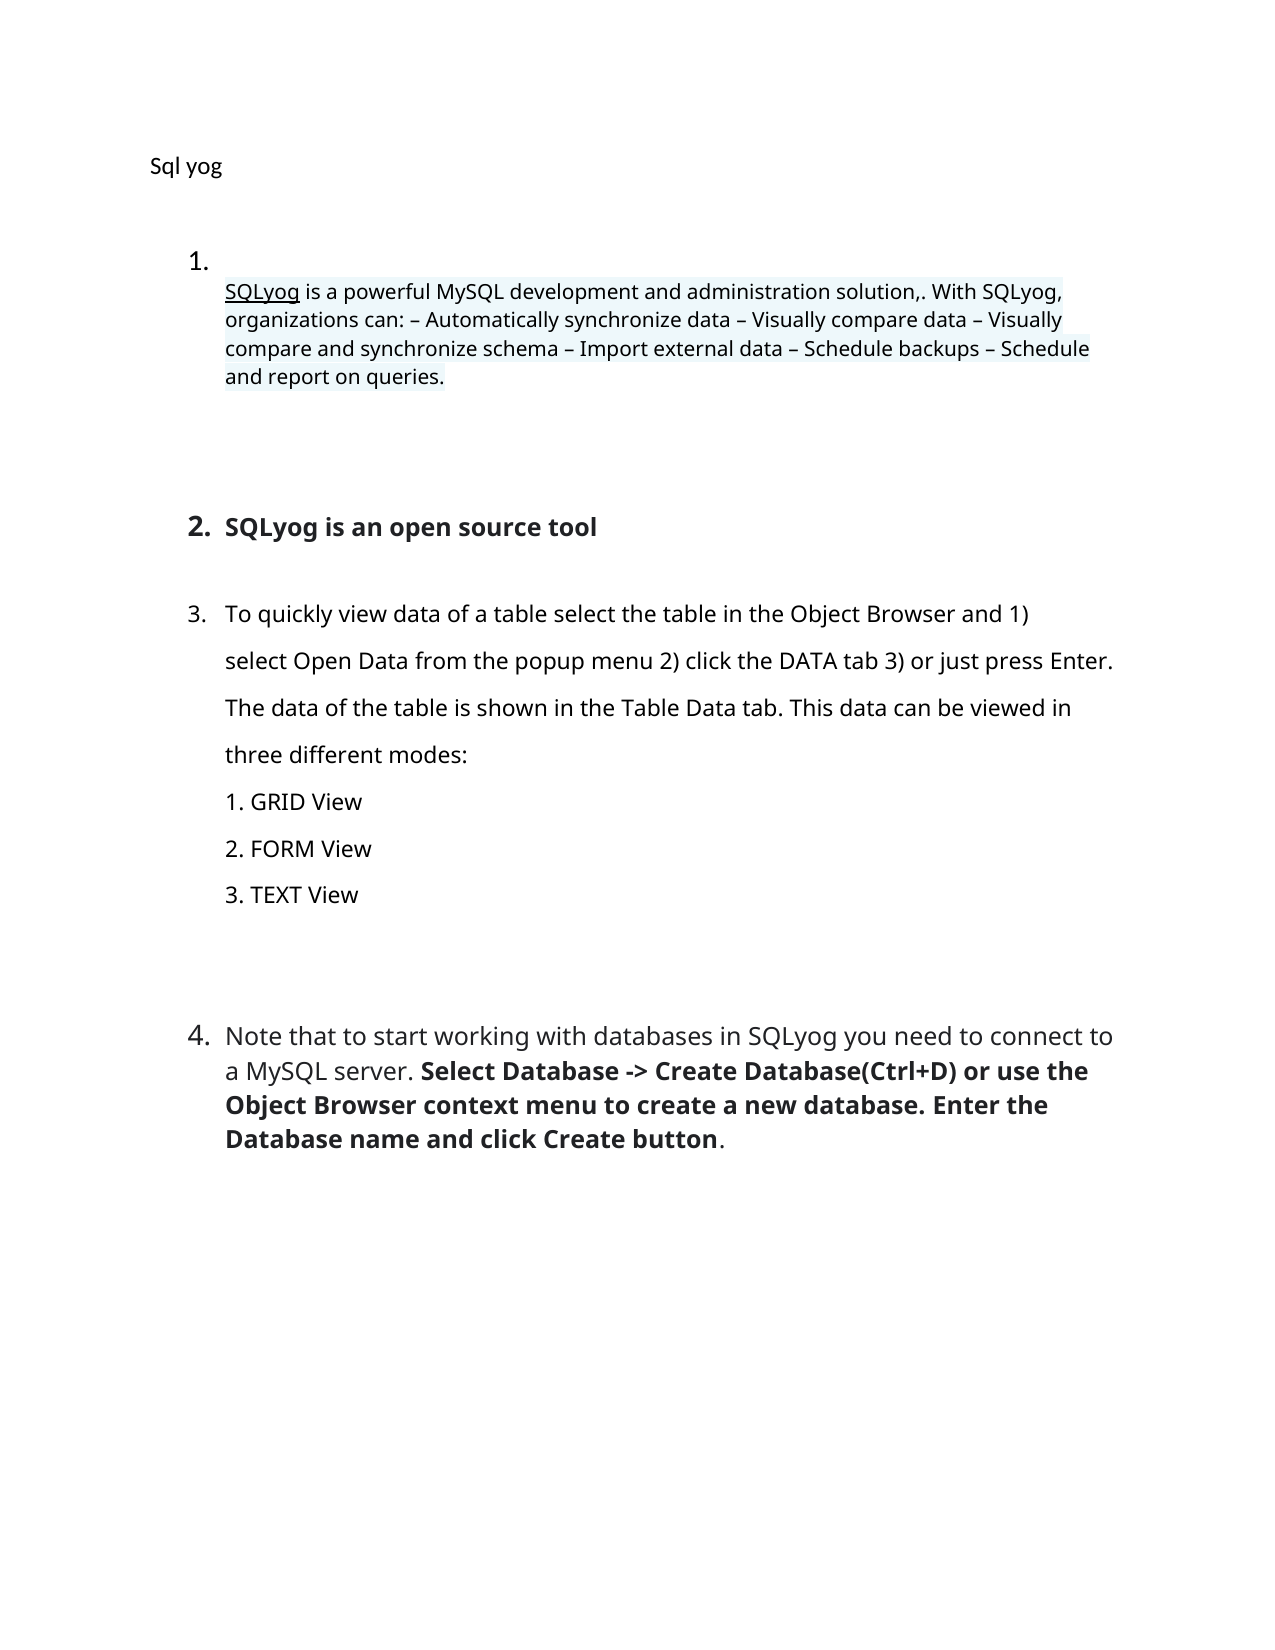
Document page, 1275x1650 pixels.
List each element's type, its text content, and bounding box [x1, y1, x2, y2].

list 3. TEXT View [225, 864, 1125, 911]
list SQLyog is a powerful MySQL development and administration solution,. With SQLyog, organizations can: – Automatically synchronize data – Visually compare data – Visually compare and synchronize schema – Import external data – Schedule backups – Schedule and report on queries. [187, 242, 1125, 391]
list To quickly view data of a table select the table in the Object Browser and 1) select Open Data from the popup menu 2) click the DATA tab 3) or just press Enter. The data of the table is shown in the Table Data tab. This data can be viewed in three different modes: [187, 583, 1125, 770]
list SQLyog is an open source tool [187, 506, 1125, 544]
list 1. GRID View [225, 770, 1125, 817]
list Note that to start working with databases in SQLyog you need to connect to a MySQL server. Select Database -> Create Database(Ctrl+D) or use the Object Browser context menu to create a new database. Enter the Database name and click Create button. [187, 1015, 1125, 1156]
text Sql yog [150, 150, 1125, 181]
list 2. FORM View [225, 817, 1125, 864]
